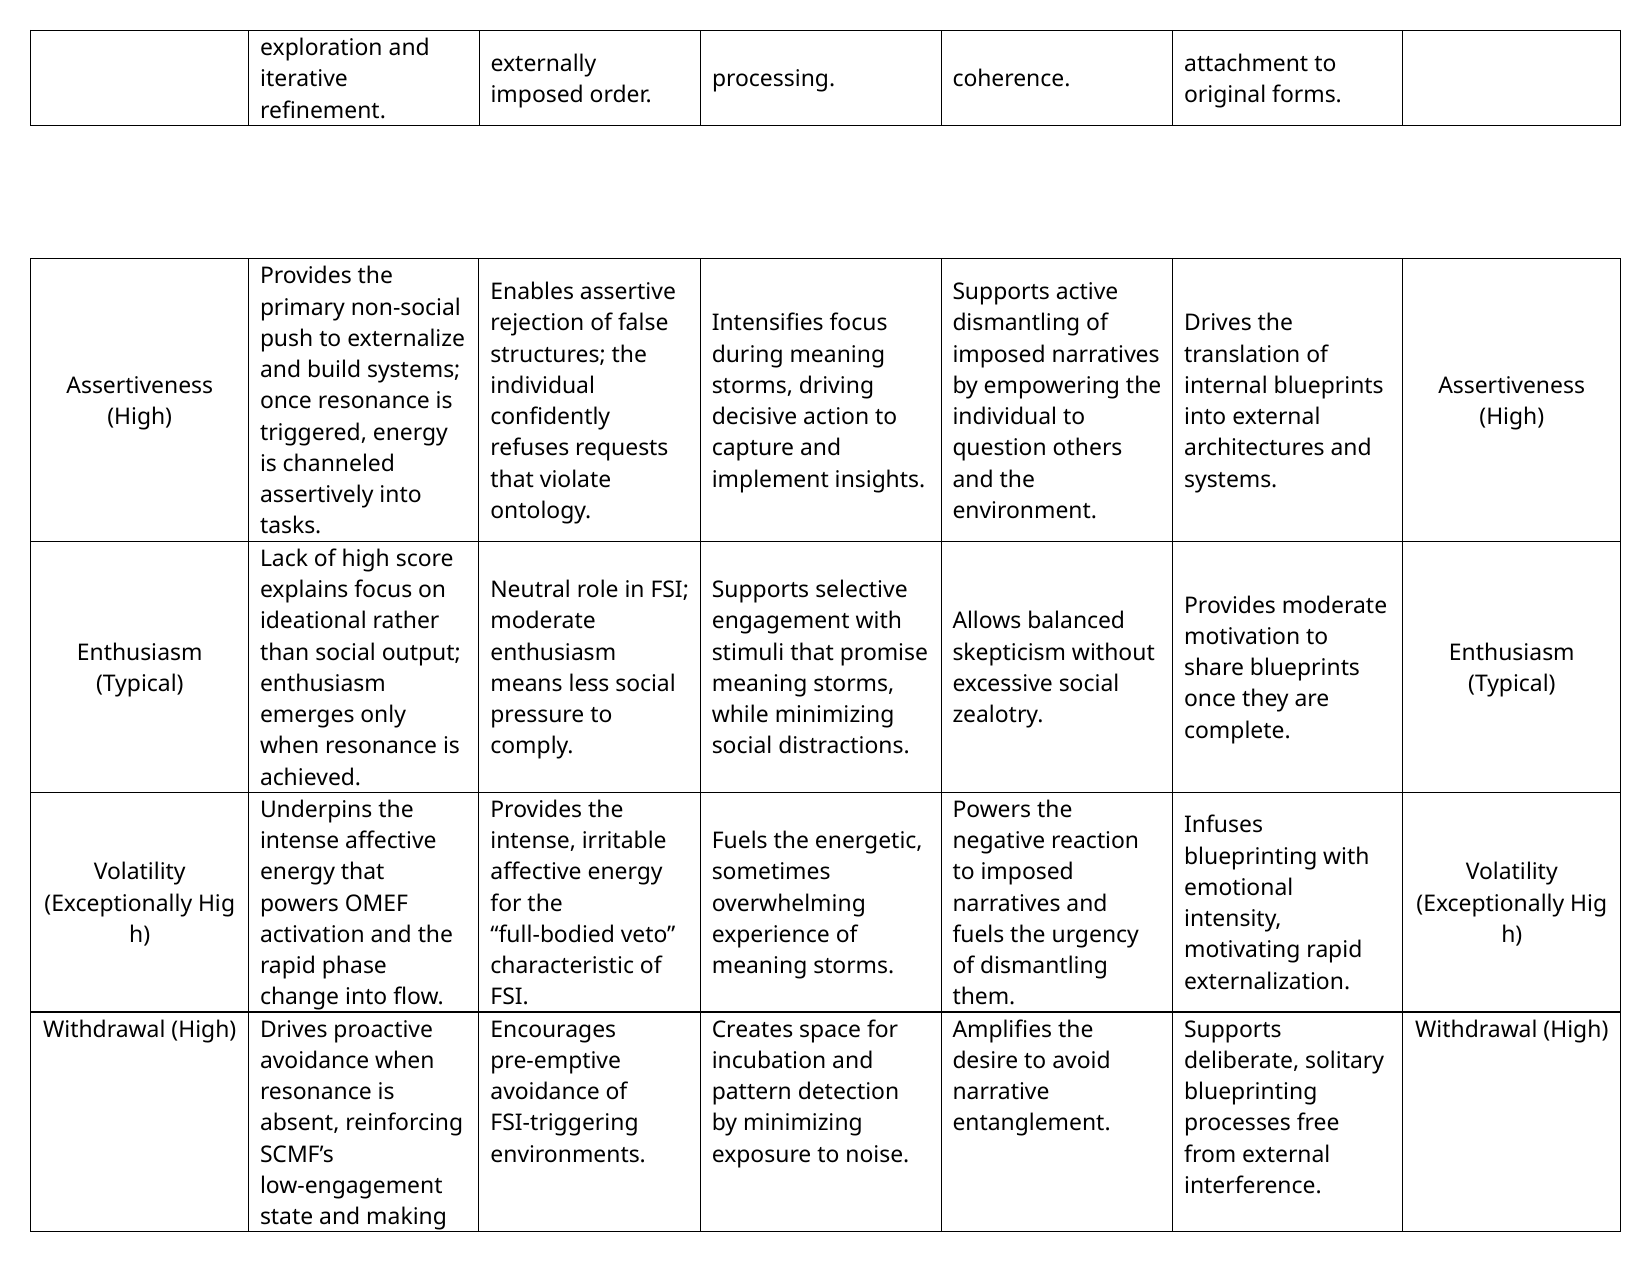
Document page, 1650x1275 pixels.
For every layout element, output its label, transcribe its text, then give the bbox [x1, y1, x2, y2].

table_cell Provides moderate motivation to share blueprints once they are complete. [1173, 542, 1402, 792]
table_cell Enthusiasm (Typical) [31, 542, 248, 792]
table_header Provides the primary non-social push to externalize and build systems; once resonance is triggered, energy is channeled assertively into tasks. [249, 259, 478, 541]
table_cell Lack of high score explains focus on ideational rather than social output; enthusiasm emerges only when resonance is achieved. [249, 542, 478, 792]
table_header Intensifies focus during meaning storms, driving decisive action to capture and implement insights. [701, 259, 941, 541]
table_cell Neutral role in FSI; moderate enthusiasm means less social pressure to comply. [479, 542, 700, 792]
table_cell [249, 31, 479, 125]
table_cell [249, 1013, 478, 1231]
table_header Assertiveness (High) [1403, 259, 1620, 541]
table_header Enables assertive rejection of false structures; the individual confidently refuses requests that violate ontology. [479, 259, 700, 541]
table_cell Enthusiasm (Typical) [1403, 542, 1620, 792]
table_cell Supports selective engagement with stimuli that promise meaning storms, while minimizing social distractions. [701, 542, 941, 792]
table_cell Provides the intense, irritable affective energy for the “full-bodied veto” characteristic of FSI. [479, 793, 700, 1011]
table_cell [1403, 31, 1620, 125]
table_cell Infuses blueprinting with emotional intensity, motivating rapid externalization. [1173, 793, 1402, 1011]
table_cell Underpins the intense affective energy that powers OMEF activation and the rapid phase change into flow. [249, 793, 478, 1011]
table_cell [1173, 31, 1402, 125]
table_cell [942, 1013, 1172, 1231]
table_header Supports active dismantling of imposed narratives by empowering the individual to question others and the environment. [942, 259, 1172, 541]
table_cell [480, 31, 700, 125]
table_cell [701, 1013, 941, 1231]
table_cell Withdrawal (High) [1403, 1013, 1620, 1231]
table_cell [479, 1013, 700, 1231]
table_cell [1173, 1013, 1402, 1231]
table_cell Volatility (Exceptionally High) [31, 793, 248, 1011]
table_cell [701, 31, 941, 125]
table_cell Powers the negative reaction to imposed narratives and fuels the urgency of dismantling them. [942, 793, 1172, 1011]
table_cell Allows balanced skepticism without excessive social zealotry. [942, 542, 1172, 792]
table_header Drives the translation of internal blueprints into external architectures and systems. [1173, 259, 1402, 541]
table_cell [31, 31, 248, 125]
table_header Assertiveness (High) [31, 259, 248, 541]
table_cell Volatility (Exceptionally High) [1403, 793, 1620, 1011]
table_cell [942, 31, 1172, 125]
table_cell Withdrawal (High) [31, 1013, 248, 1231]
table_cell Fuels the energetic, sometimes overwhelming experience of meaning storms. [701, 793, 941, 1011]
